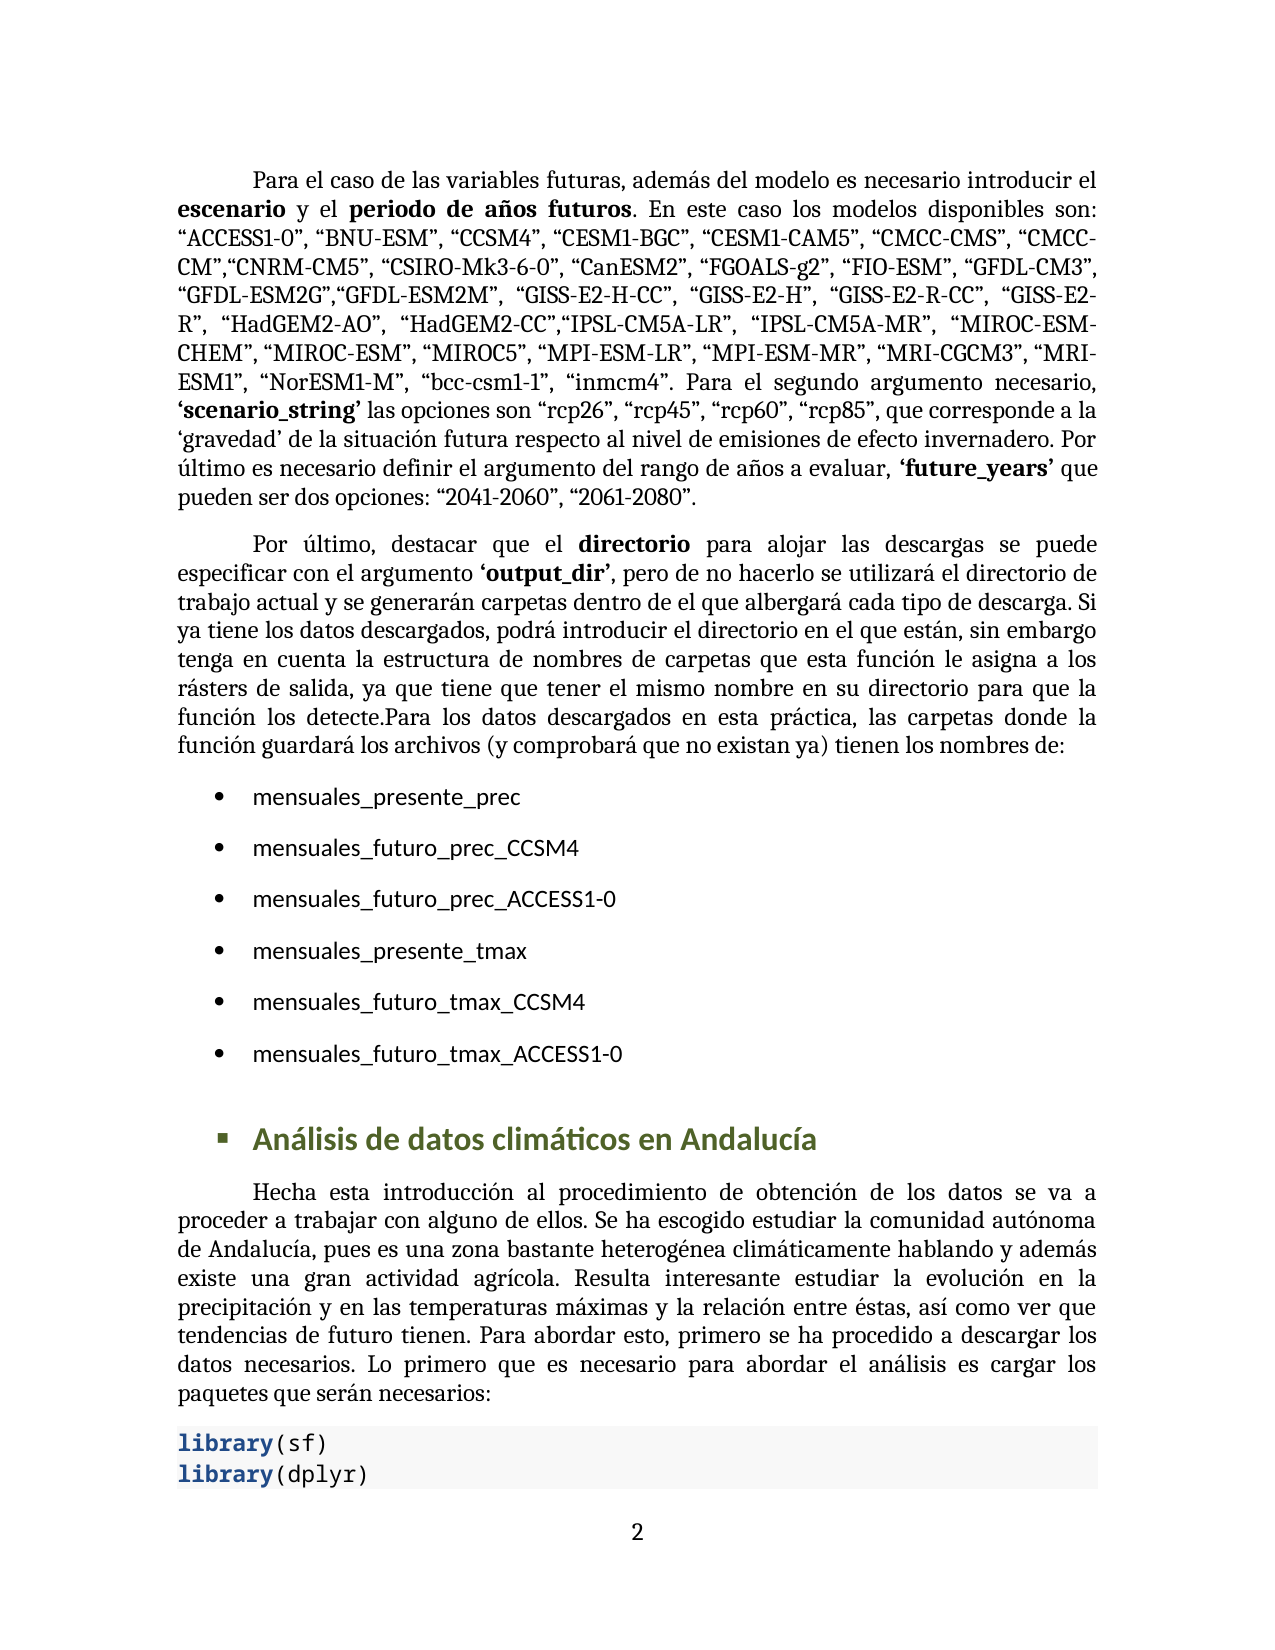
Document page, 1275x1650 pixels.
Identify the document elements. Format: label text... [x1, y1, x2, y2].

text Por último, destacar que el directorio para alojar las descargas se puede especificar con el argumento ‘output_dir’, pero de no hacerlo se utilizará el directorio de trabajo actual y se generarán carpetas dentro de el que albergará cada tipo de descarga. Si ya tiene los datos descargados, podrá introducir el directorio en el que están, sin embargo tenga en cuenta la estructura de nombres de carpetas que esta función le asigna a los rásters de salida, ya que tiene que tener el mismo nombre en su directorio para que la función los detecte.Para los datos descargados en esta práctica, las carpetas donde la función guardará los archivos (y comprobará que no existan ya) tienen los nombres de: [177, 530, 1098, 760]
subtitle mensuales_presente_prec [215, 781, 1098, 811]
subtitle mensuales_presente_tmax [215, 935, 1098, 966]
subtitle mensuales_futuro_tmax_ACCESS1-0 [215, 1038, 1098, 1068]
subtitle mensuales_futuro_tmax_CCSM4 [215, 986, 1098, 1017]
subtitle Análisis de datos climáticos en Andalucía [215, 1118, 1098, 1159]
subtitle mensuales_futuro_prec_CCSM4 [215, 832, 1098, 863]
subtitle mensuales_futuro_prec_ACCESS1-0 [215, 884, 1098, 914]
text Hecha esta introducción al procedimiento de obtención de los datos se va a proceder a trabajar con alguno de ellos. Se ha escogido estudiar la comunidad autónoma de Andalucía, pues es una zona bastante heterogénea climáticamente hablando y además existe una gran actividad agrícola. Resulta interesante estudiar la evolución en la precipitación y en las temperaturas máximas y la relación entre éstas, así como ver que tendencias de futuro tienen. Para abordar esto, primero se ha procedido a descargar los datos necesarios. Lo primero que es necesario para abordar el análisis es cargar los paquetes que serán necesarios: [177, 1178, 1098, 1408]
text Para el caso de las variables futuras, además del modelo es necesario introducir el escenario y el periodo de años futuros. En este caso los modelos disponibles son: “ACCESS1-0”, “BNU-ESM”, “CCSM4”, “CESM1-BGC”, “CESM1-CAM5”, “CMCC-CMS”, “CMCC-CM”,“CNRM-CM5”, “CSIRO-Mk3-6-0”, “CanESM2”, “FGOALS-g2”, “FIO-ESM”, “GFDL-CM3”, “GFDL-ESM2G”,“GFDL-ESM2M”, “GISS-E2-H-CC”, “GISS-E2-H”, “GISS-E2-R-CC”, “GISS-E2-R”, “HadGEM2-AO”, “HadGEM2-CC”,“IPSL-CM5A-LR”, “IPSL-CM5A-MR”, “MIROC-ESM-CHEM”, “MIROC-ESM”, “MIROC5”, “MPI-ESM-LR”, “MPI-ESM-MR”, “MRI-CGCM3”, “MRI-ESM1”, “NorESM1-M”, “bcc-csm1-1”, “inmcm4”. Para el segundo argumento necesario, ‘scenario_string’ las opciones son “rcp26”, “rcp45”, “rcp60”, “rcp85”, que corresponde a la ‘gravedad’ de la situación futura respecto al nivel de emisiones de efecto invernadero. Por último es necesario definir el argumento del rango de años a evaluar, ‘future_years’ que pueden ser dos opciones: “2041-2060”, “2061-2080”. [177, 166, 1098, 511]
